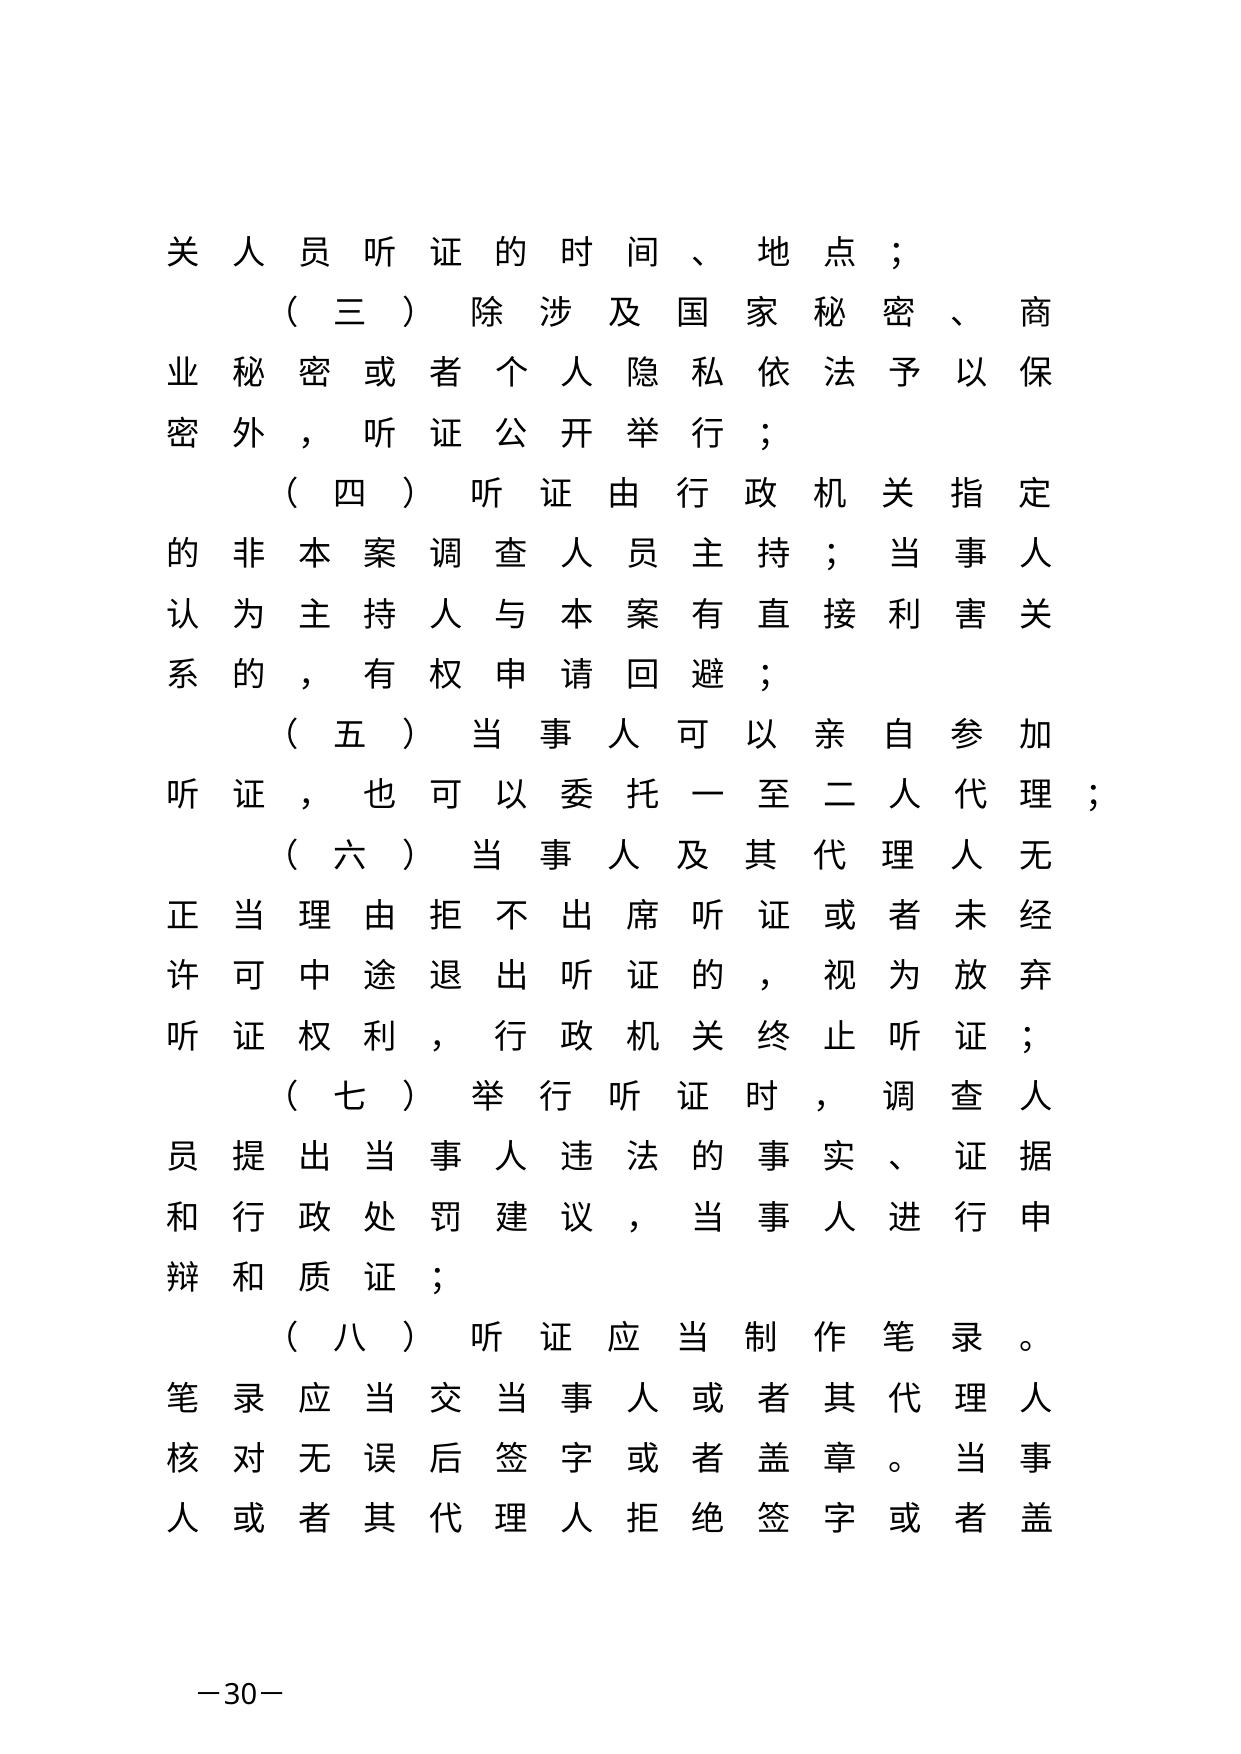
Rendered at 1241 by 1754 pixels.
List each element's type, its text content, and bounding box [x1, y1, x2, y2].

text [167, 219, 1085, 280]
text （四）听证由行政机关指定的非本案调查人员主持；当事人认为主持人与本案有直接利害关系的，有权申请回避； [167, 461, 1085, 702]
text （七）举行听证时，调查人员提出当事人违法的事实、证据和行政处罚建议，当事人进行申辩和质证； [167, 1064, 1085, 1305]
text （六）当事人及其代理人无正当理由拒不出席听证或者未经许可中途退出听证的，视为放弃听证权利，行政机关终止听证； [167, 822, 1085, 1064]
text （五）当事人可以亲自参加听证，也可以委托一至二人代理； [167, 702, 1085, 822]
text （三）除涉及国家秘密、商业秘密或者个人隐私依法予以保密外，听证公开举行； [167, 280, 1085, 461]
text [167, 1305, 1085, 1546]
